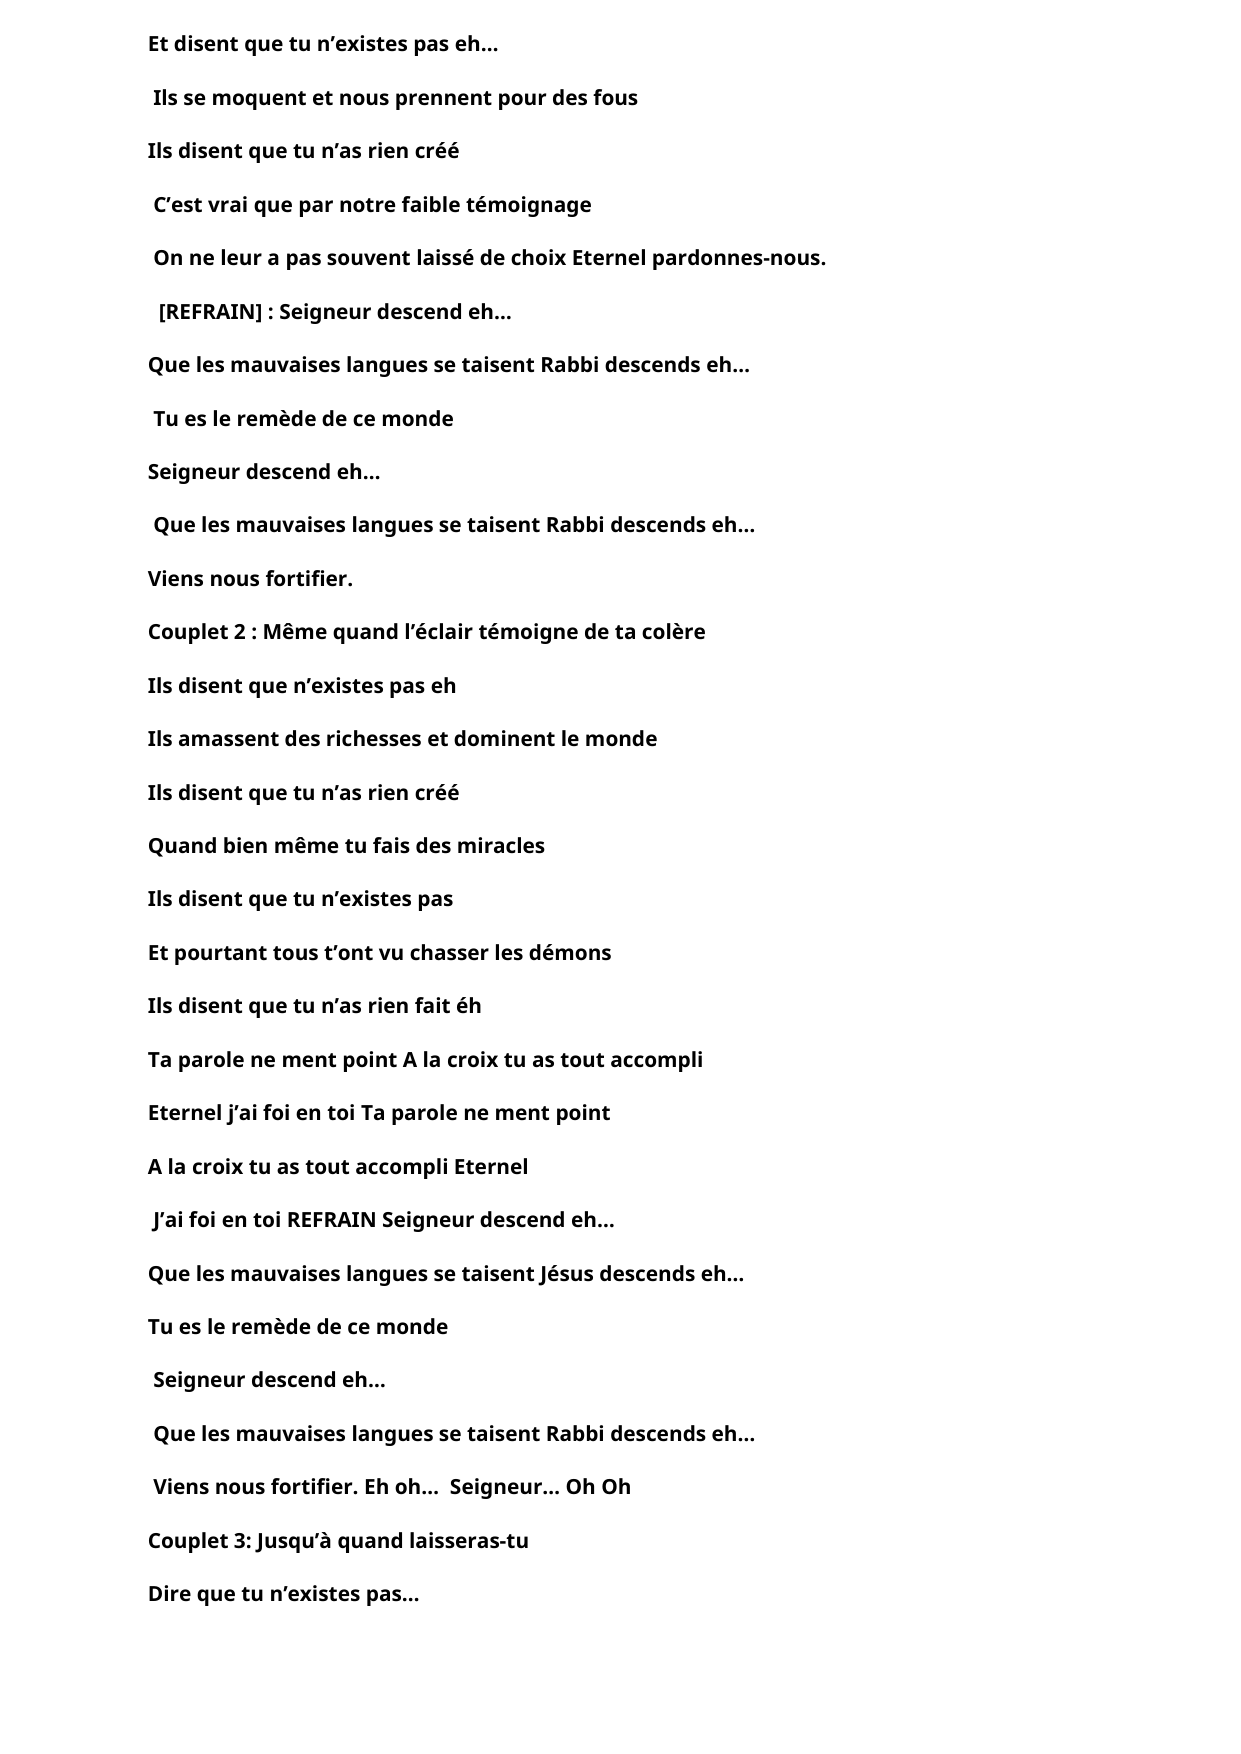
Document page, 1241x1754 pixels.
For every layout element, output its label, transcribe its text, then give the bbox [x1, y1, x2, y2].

text Quand bien même tu fais des miracles [148, 831, 1093, 859]
text Seigneur descend eh… [148, 1366, 1093, 1394]
text Ils disent que tu n’as rien créé [148, 778, 1093, 806]
text Seigneur descend eh… [148, 457, 1093, 486]
text Viens nous fortifier. Eh oh… Seigneur… Oh Oh [148, 1472, 1093, 1501]
text Que les mauvaises langues se taisent Jésus descends eh… [148, 1259, 1093, 1287]
text Et pourtant tous t’ont vu chasser les démons [148, 938, 1093, 966]
text Que les mauvaises langues se taisent Rabbi descends eh… [148, 511, 1093, 539]
text Ils disent que tu n’as rien créé [148, 136, 1093, 165]
text Ils disent que tu n’as rien fait éh [148, 991, 1093, 1020]
text Ils disent que n’existes pas eh [148, 671, 1093, 699]
text Viens nous fortifier. [148, 564, 1093, 592]
text J’ai foi en toi REFRAIN Seigneur descend eh… [148, 1205, 1093, 1234]
text Ils amassent des richesses et dominent le monde [148, 724, 1093, 753]
text [REFRAIN] : Seigneur descend eh… [148, 297, 1093, 325]
text Dire que tu n’existes pas… [148, 1579, 1093, 1608]
text Que les mauvaises langues se taisent Rabbi descends eh… [148, 350, 1093, 379]
text A la croix tu as tout accompli Eternel [148, 1152, 1093, 1180]
text Et disent que tu n’existes pas eh… [148, 29, 1093, 58]
text Ta parole ne ment point A la croix tu as tout accompli [148, 1045, 1093, 1073]
text Ils disent que tu n’existes pas [148, 884, 1093, 913]
text Que les mauvaises langues se taisent Rabbi descends eh… [148, 1419, 1093, 1447]
text Eternel j’ai foi en toi Ta parole ne ment point [148, 1098, 1093, 1127]
text C’est vrai que par notre faible témoignage [148, 190, 1093, 218]
text Ils se moquent et nous prennent pour des fous [148, 83, 1093, 111]
text Tu es le remède de ce monde [148, 1312, 1093, 1341]
text On ne leur a pas souvent laissé de choix Eternel pardonnes-nous. [148, 243, 1093, 272]
text Tu es le remède de ce monde [148, 404, 1093, 432]
text Couplet 2 : Même quand l’éclair témoigne de ta colère [148, 617, 1093, 646]
text Couplet 3: Jusqu’à quand laisseras-tu [148, 1526, 1093, 1554]
